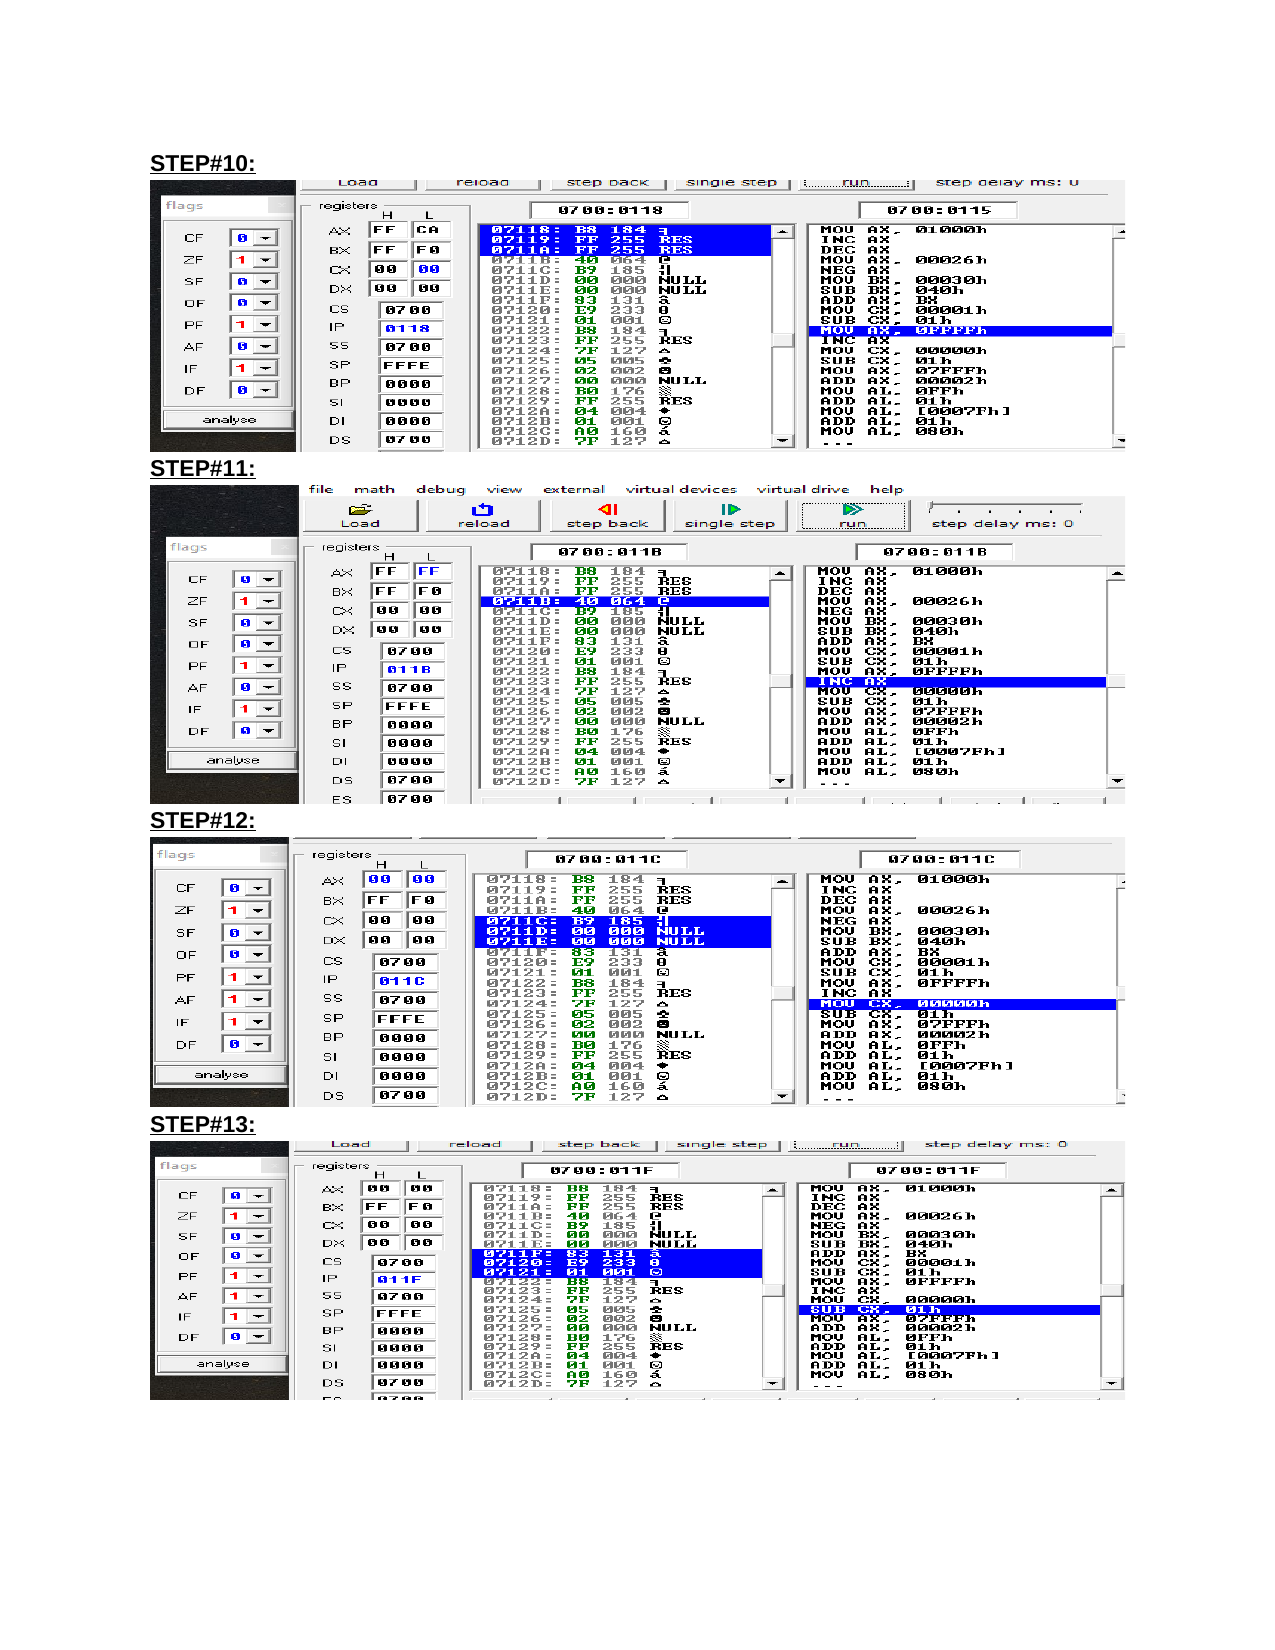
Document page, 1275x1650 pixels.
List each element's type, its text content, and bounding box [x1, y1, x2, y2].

text STEP#13: [150, 1111, 1125, 1137]
picture [150, 837, 1125, 1107]
picture [150, 1141, 1125, 1400]
text STEP#10: [150, 150, 1125, 180]
text STEP#11: [150, 455, 1125, 482]
picture [150, 485, 1125, 804]
picture [150, 180, 1125, 452]
text STEP#12: [150, 807, 1125, 833]
